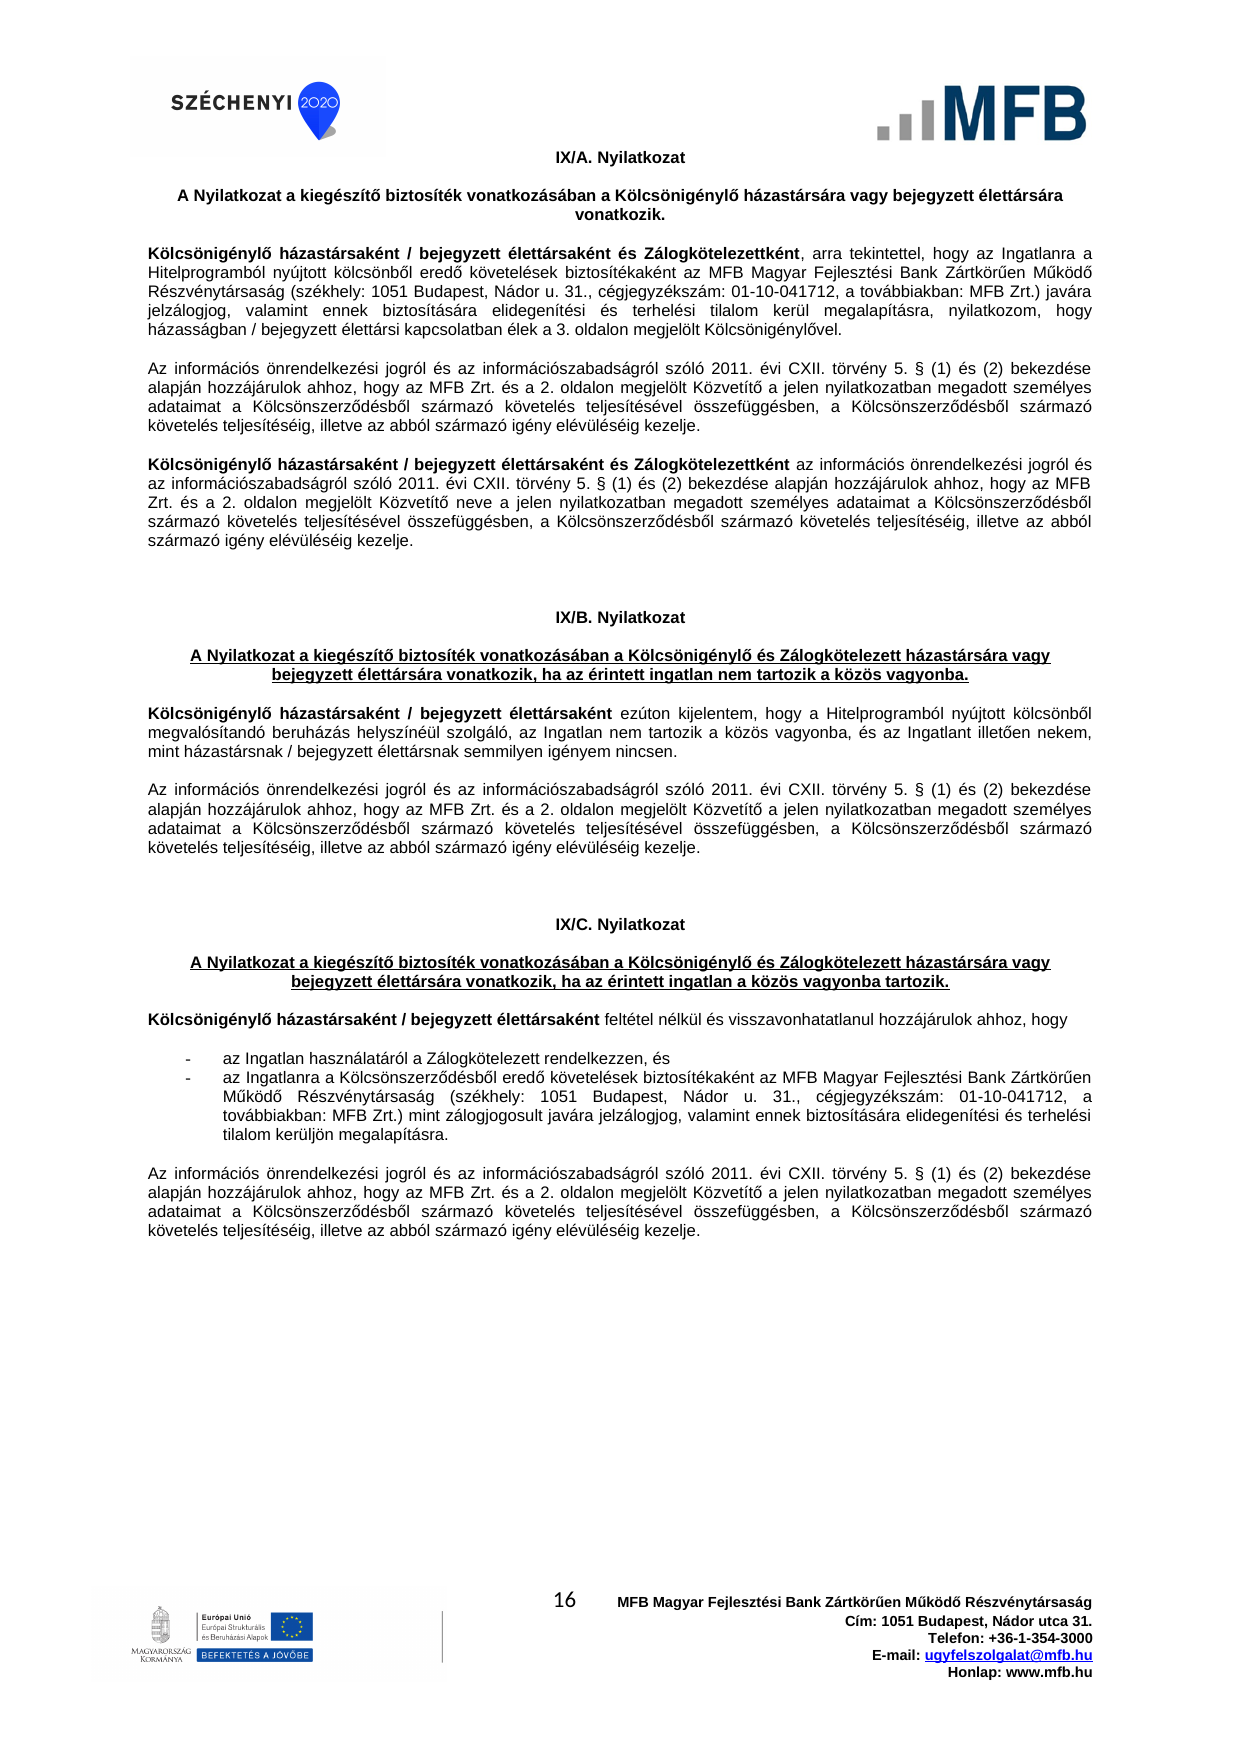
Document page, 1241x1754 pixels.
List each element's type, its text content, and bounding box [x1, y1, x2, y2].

picture [870, 80, 1092, 145]
subtitle IX/C. Nyilatkozat [148, 914, 1093, 933]
text Az információs önrendelkezési jogról és az információszabadságról szóló 2011. évi CXII. törvény 5. § (1) és (2) bekezdése alapján hozzájárulok ahhoz, hogy az MFB Zrt. és a 2. oldalon megjelölt Közvetítő a jelen nyilatkozatban megadott személyes adataimat a Kölcsönszerződésből származó követelés teljesítésével összefüggésben, a Kölcsönszerződésből származó követelés teljesítéséig, illetve az abból származó igény elévüléséig kezelje. [148, 358, 1093, 435]
list az Ingatlanra a Kölcsönszerződésből eredő követelések biztosítékaként az MFB Magyar Fejlesztési Bank Zártkörűen Működő Részvénytársaság (székhely: 1051 Budapest, Nádor u. 31., cégjegyzékszám: 01-10-041712, a továbbiakban: MFB Zrt.) mint zálogjogosult javára jelzálogjog, valamint ennek biztosítására elidegenítési és terhelési tilalom kerüljön megalapításra. [185, 1068, 1093, 1144]
text A Nyilatkozat a kiegészítő biztosíték vonatkozásában a Kölcsönigénylő és Zálogkötelezett házastársára vagy bejegyzett élettársára vonatkozik, ha az érintett ingatlan nem tartozik a közös vagyonba. [148, 646, 1093, 684]
text Az információs önrendelkezési jogról és az információszabadságról szóló 2011. évi CXII. törvény 5. § (1) és (2) bekezdése alapján hozzájárulok ahhoz, hogy az MFB Zrt. és a 2. oldalon megjelölt Közvetítő a jelen nyilatkozatban megadott személyes adataimat a Kölcsönszerződésből származó követelés teljesítésével összefüggésben, a Kölcsönszerződésből származó követelés teljesítéséig, illetve az abból származó igény elévüléséig kezelje. [148, 1163, 1093, 1240]
subtitle IX/A. Nyilatkozat [148, 148, 1093, 167]
text Kölcsönigénylő házastársaként / bejegyzett élettársaként ezúton kijelentem, hogy a Hitelprogramból nyújtott kölcsönből megvalósítandó beruházás helyszínéül szolgáló, az Ingatlan nem tartozik a közös vagyonba, és az Ingatlant illetően nekem, mint házastársnak / bejegyzett élettársnak semmilyen igényem nincsen. [148, 703, 1093, 761]
text A Nyilatkozat a kiegészítő biztosíték vonatkozásában a Kölcsönigénylő házastársára vagy bejegyzett élettársára vonatkozik. [148, 186, 1093, 224]
text Kölcsönigénylő házastársaként / bejegyzett élettársaként feltétel nélkül és visszavonhatatlanul hozzájárulok ahhoz, hogy [148, 1010, 1093, 1029]
subtitle IX/B. Nyilatkozat [148, 608, 1093, 627]
text Kölcsönigénylő házastársaként / bejegyzett élettársaként és Zálogkötelezettként, arra tekintettel, hogy az Ingatlanra a Hitelprogramból nyújtott kölcsönből eredő követelések biztosítékaként az MFB Magyar Fejlesztési Bank Zártkörűen Működő Részvénytársaság (székhely: 1051 Budapest, Nádor u. 31., cégjegyzékszám: 01-10-041712, a továbbiakban: MFB Zrt.) javára jelzálogjog, valamint ennek biztosítására elidegenítési és terhelési tilalom kerül megalapításra, nyilatkozom, hogy házasságban / bejegyzett élettársi kapcsolatban élek a 3. oldalon megjelölt Kölcsönigénylővel. [148, 243, 1093, 339]
list az Ingatlan használatáról a Zálogkötelezett rendelkezzen, és [185, 1048, 1093, 1068]
text Kölcsönigénylő házastársaként / bejegyzett élettársaként és Zálogkötelezettként az információs önrendelkezési jogról és az információszabadságról szóló 2011. évi CXII. törvény 5. § (1) és (2) bekezdése alapján hozzájárulok ahhoz, hogy az MFB Zrt. és a 2. oldalon megjelölt Közvetítő neve a jelen nyilatkozatban megadott személyes adataimat a Kölcsönszerződésből származó követelés teljesítésével összefüggésben, a Kölcsönszerződésből származó követelés teljesítéséig, illetve az abból származó igény elévüléséig kezelje. [148, 454, 1093, 550]
text Az információs önrendelkezési jogról és az információszabadságról szóló 2011. évi CXII. törvény 5. § (1) és (2) bekezdése alapján hozzájárulok ahhoz, hogy az MFB Zrt. és a 2. oldalon megjelölt Közvetítő a jelen nyilatkozatban megadott személyes adataimat a Kölcsönszerződésből származó követelés teljesítésével összefüggésben, a Kölcsönszerződésből származó követelés teljesítéséig, illetve az abból származó igény elévüléséig kezelje. [148, 780, 1093, 857]
picture [130, 56, 387, 157]
text A Nyilatkozat a kiegészítő biztosíték vonatkozásában a Kölcsönigénylő és Zálogkötelezett házastársára vagy bejegyzett élettársára vonatkozik, ha az érintett ingatlan a közös vagyonba tartozik. [148, 953, 1093, 991]
picture [91, 1586, 448, 1682]
